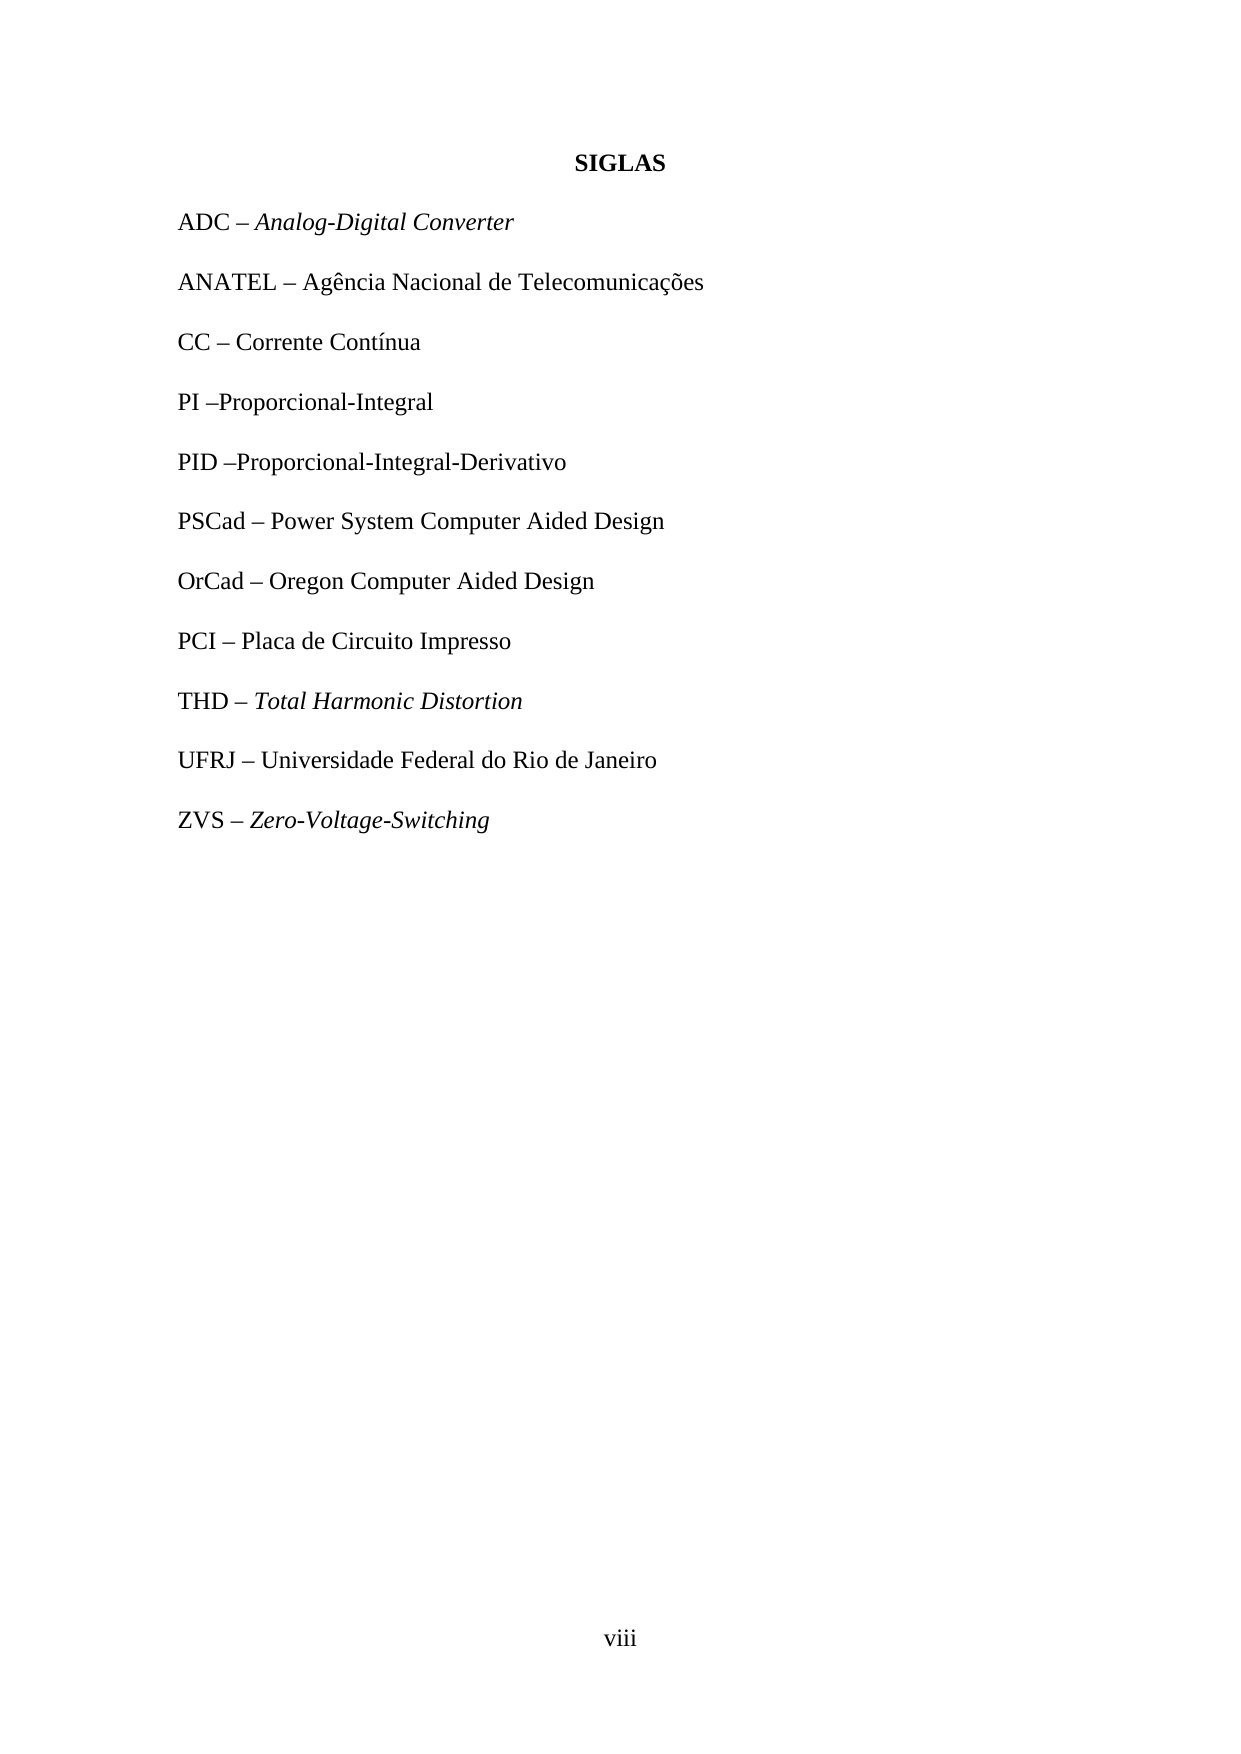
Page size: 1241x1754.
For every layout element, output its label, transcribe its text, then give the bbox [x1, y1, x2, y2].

text PCI – Placa de Circuito Impresso [177, 626, 1063, 655]
text SIGLAS [177, 148, 1063, 176]
text THD – Total Harmonic Distortion [177, 686, 1063, 714]
text CC – Corrente Contínua [177, 327, 1063, 356]
text ANATEL – Agência Nacional de Telecomunicações [177, 267, 1063, 296]
text UFRJ – Universidade Federal do Rio de Janeiro [177, 746, 1063, 774]
text ZVS – Zero-Voltage-Switching [177, 805, 1063, 834]
text PSCad – Power System Computer Aided Design [177, 506, 1063, 535]
text ADC – Analog-Digital Converter [177, 207, 1063, 236]
text OrCad – Oregon Computer Aided Design [177, 566, 1063, 595]
text PI –Proporcional-Integral [177, 387, 1063, 416]
text PID –Proporcional-Integral-Derivativo [177, 447, 1063, 475]
